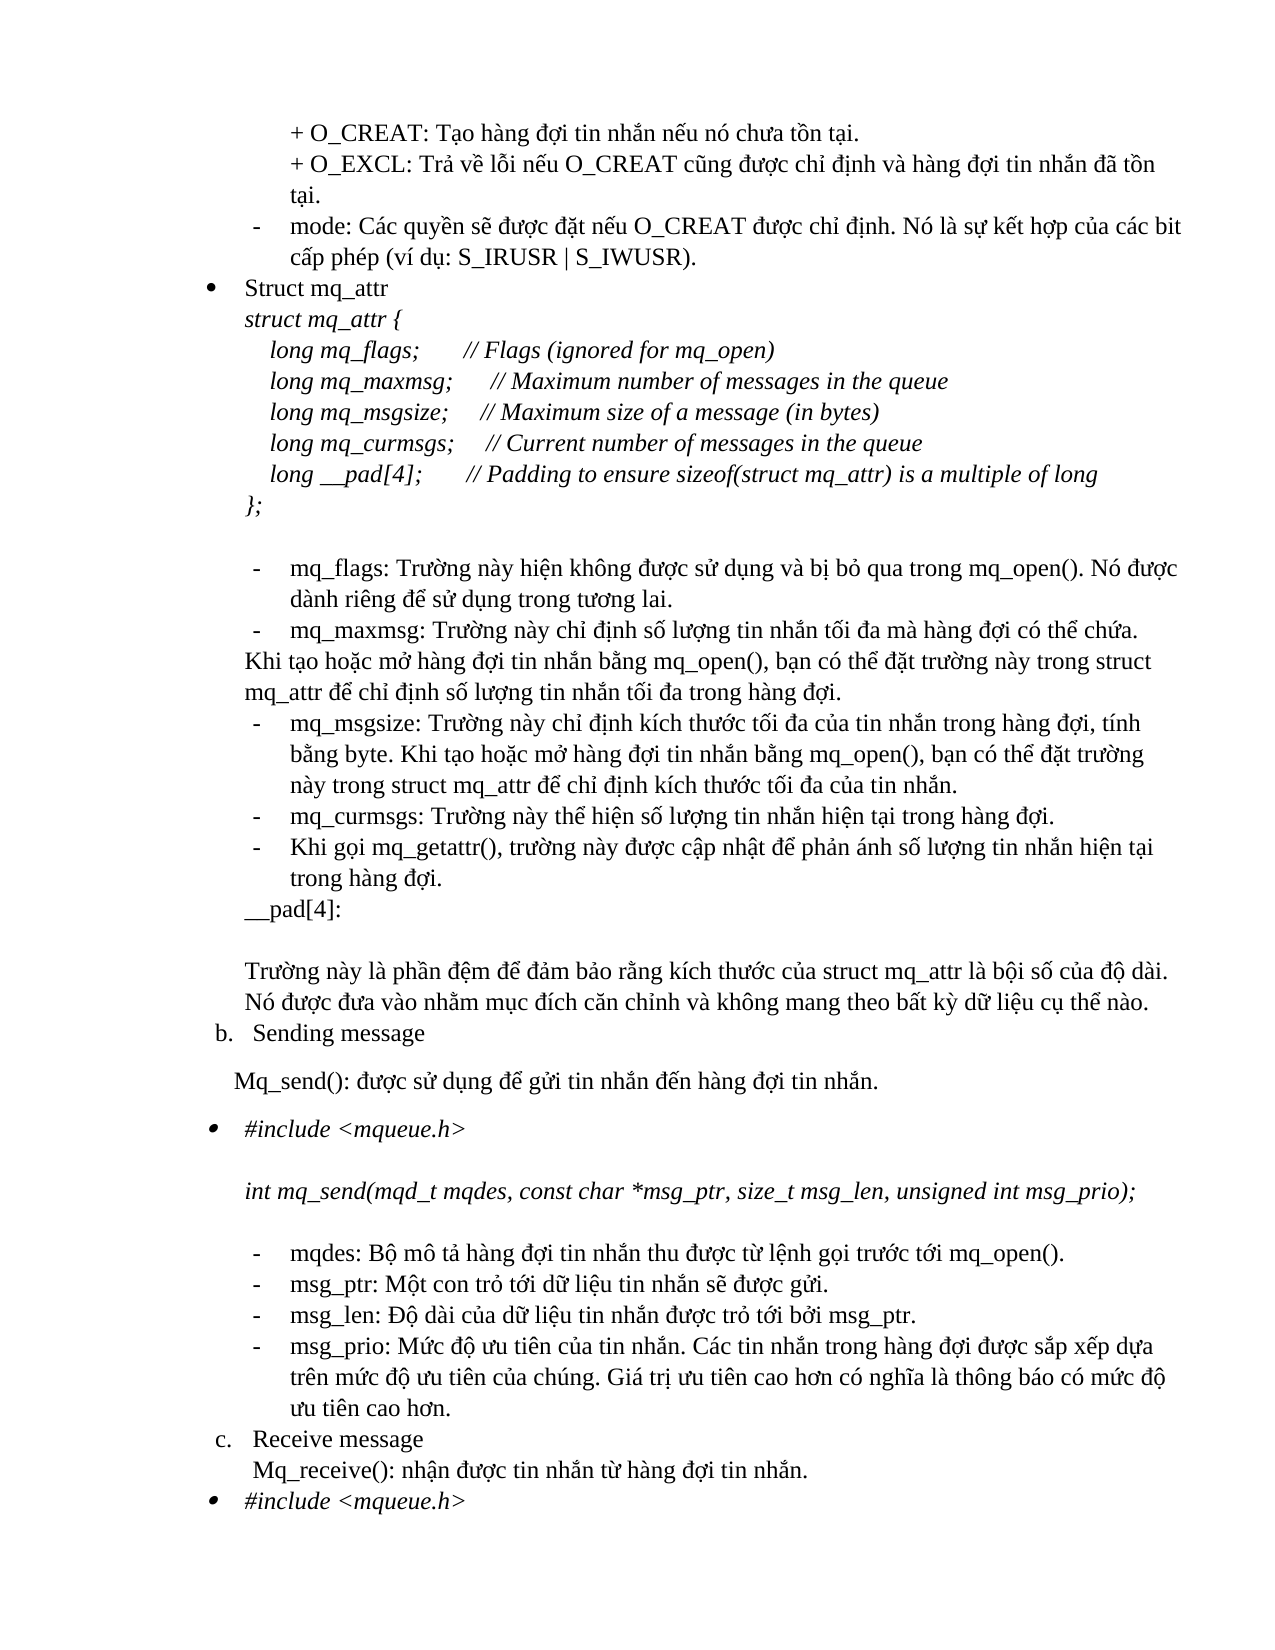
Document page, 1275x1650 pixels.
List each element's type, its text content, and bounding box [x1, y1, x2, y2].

text Mq_send(): được sử dụng để gửi tin nhắn đến hàng đợi tin nhắn. [177, 1066, 1186, 1095]
list Khi gọi mq_getattr(), trường này được cập nhật để phản ánh số lượng tin nhắn hiện tại trong hàng đợi. [252, 832, 1186, 892]
list + O_CREAT: Tạo hàng đợi tin nhắn nếu nó chưa tồn tại. [290, 118, 1186, 147]
list mq_flags: Trường này hiện không được sử dụng và bị bỏ qua trong mq_open(). Nó được dành riêng để sử dụng trong tương lai. [252, 553, 1186, 612]
list }; [244, 491, 1186, 519]
list msg_prio: Mức độ ưu tiên của tin nhắn. Các tin nhắn trong hàng đợi được sắp xếp dựa trên mức độ ưu tiên của chúng. Giá trị ưu tiên cao hơn có nghĩa là thông báo có mức độ ưu tiên cao hơn. [252, 1331, 1186, 1422]
list Mq_receive(): nhận được tin nhắn từ hàng đợi tin nhắn. [252, 1455, 1186, 1484]
list Receive message [215, 1424, 1186, 1453]
list msg_len: Độ dài của dữ liệu tin nhắn được trỏ tới bởi msg_ptr. [252, 1300, 1186, 1329]
list __pad[4]: [244, 894, 1186, 923]
list mode: Các quyền sẽ được đặt nếu O_CREAT được chỉ định. Nó là sự kết hợp của các bit cấp phép (ví dụ: S_IRUSR | S_IWUSR). [252, 211, 1186, 271]
list long __pad[4]; // Padding to ensure sizeof(struct mq_attr) is a multiple of long [244, 459, 1186, 488]
list Khi tạo hoặc mở hàng đợi tin nhắn bằng mq_open(), bạn có thể đặt trường này trong struct mq_attr để chỉ định số lượng tin nhắn tối đa trong hàng đợi. [244, 646, 1186, 706]
list mqdes: Bộ mô tả hàng đợi tin nhắn thu được từ lệnh gọi trước tới mq_open(). [252, 1238, 1186, 1267]
list long mq_curmsgs; // Current number of messages in the queue [244, 428, 1186, 457]
list long mq_flags; // Flags (ignored for mq_open) [244, 335, 1186, 364]
list mq_curmsgs: Trường này thể hiện số lượng tin nhắn hiện tại trong hàng đợi. [252, 801, 1186, 830]
list + O_EXCL: Trả về lỗi nếu O_CREAT cũng được chỉ định và hàng đợi tin nhắn đã tồn tại. [290, 149, 1186, 209]
list Trường này là phần đệm để đảm bảo rằng kích thước của struct mq_attr là bội số của độ dài. Nó được đưa vào nhằm mục đích căn chỉnh và không mang theo bất kỳ dữ liệu cụ thể nào. [244, 956, 1186, 1016]
list #include <mqueue.h> [207, 1114, 1186, 1142]
list mq_maxmsg: Trường này chỉ định số lượng tin nhắn tối đa mà hàng đợi có thể chứa. [252, 615, 1186, 643]
list long mq_msgsize; // Maximum size of a message (in bytes) [244, 397, 1186, 426]
list Struct mq_attr [207, 273, 1186, 302]
list struct mq_attr { [244, 304, 1186, 333]
list long mq_maxmsg; // Maximum number of messages in the queue [244, 366, 1186, 395]
list msg_ptr: Một con trỏ tới dữ liệu tin nhắn sẽ được gửi. [252, 1269, 1186, 1298]
list #include <mqueue.h> [207, 1486, 1186, 1515]
list Sending message [215, 1018, 1186, 1047]
list mq_msgsize: Trường này chỉ định kích thước tối đa của tin nhắn trong hàng đợi, tính bằng byte. Khi tạo hoặc mở hàng đợi tin nhắn bằng mq_open(), bạn có thể đặt trường này trong struct mq_attr để chỉ định kích thước tối đa của tin nhắn. [252, 708, 1186, 799]
list int mq_send(mqd_t mqdes, const char *msg_ptr, size_t msg_len, unsigned int msg_prio); [244, 1176, 1186, 1204]
